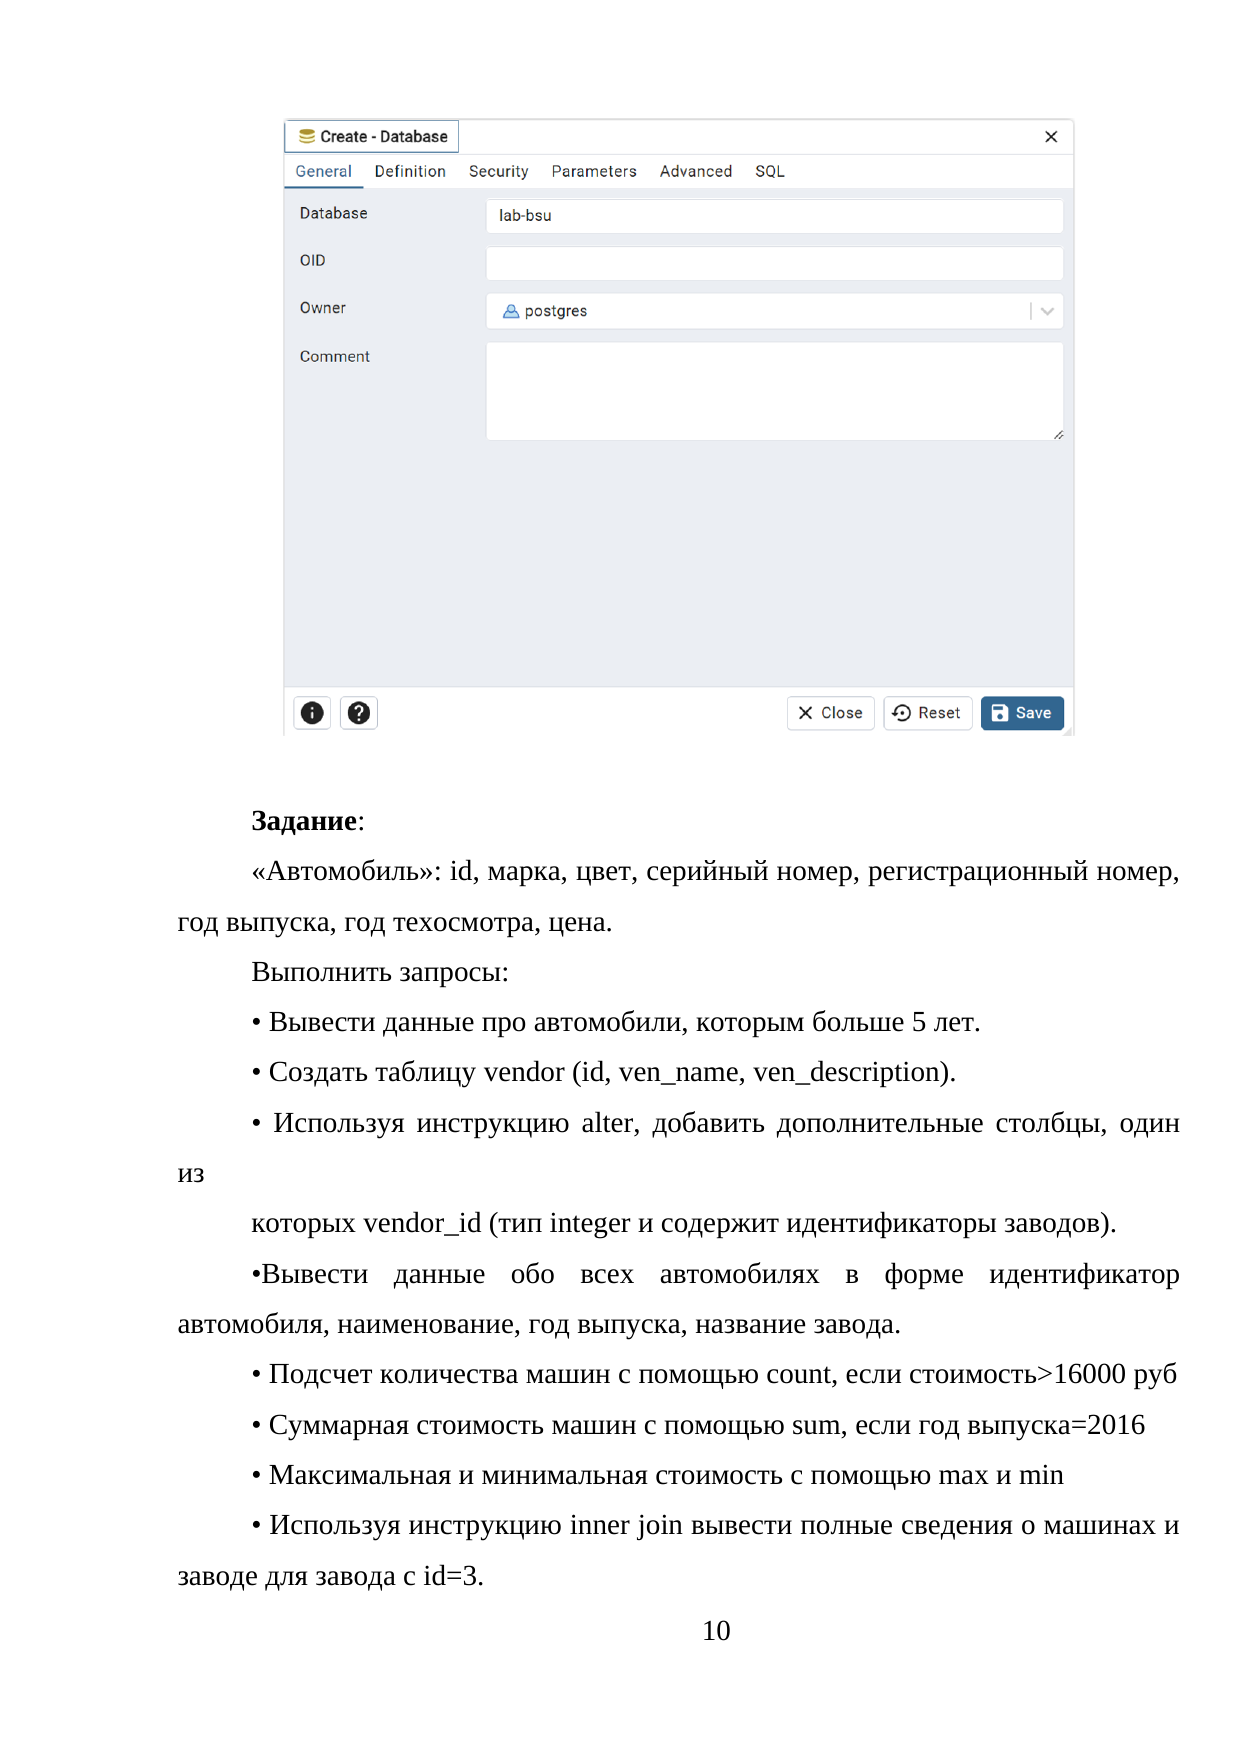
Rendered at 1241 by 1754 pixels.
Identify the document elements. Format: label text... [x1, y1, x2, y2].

text Выполнить запросы: [177, 954, 1181, 987]
text • Подсчет количества машин с помощью count, если стоимость>16000 руб [177, 1356, 1181, 1390]
text • Используя инструкцию alter, добавить дополнительные столбцы, один из [177, 1105, 1181, 1189]
text •Вывести данные обо всех автомобилях в форме идентификатор автомобиля, наименование, год выпуска, название завода. [177, 1256, 1181, 1340]
text «Автомобиль»: id, марка, цвет, серийный номер, регистрационный номер, год выпуска, год техосмотра, цена. [177, 853, 1181, 937]
text • Вывести данные про автомобили, которым больше 5 лет. [177, 1004, 1181, 1038]
text • Максимальная и минимальная стоимость с помощью max и min [177, 1457, 1181, 1491]
picture [283, 118, 1076, 736]
text • Суммарная стоимость машин с помощью sum, если год выпуска=2016 [177, 1407, 1181, 1440]
text Задание: [177, 803, 1181, 837]
text которых vendor_id (тип integer и содержит идентификаторы заводов). [177, 1206, 1181, 1239]
text • Используя инструкцию inner join вывести полные сведения о машинах и заводе для завода с id=3. [177, 1507, 1181, 1591]
text • Создать таблицу vendor (id, ven_name, ven_description). [177, 1054, 1181, 1088]
